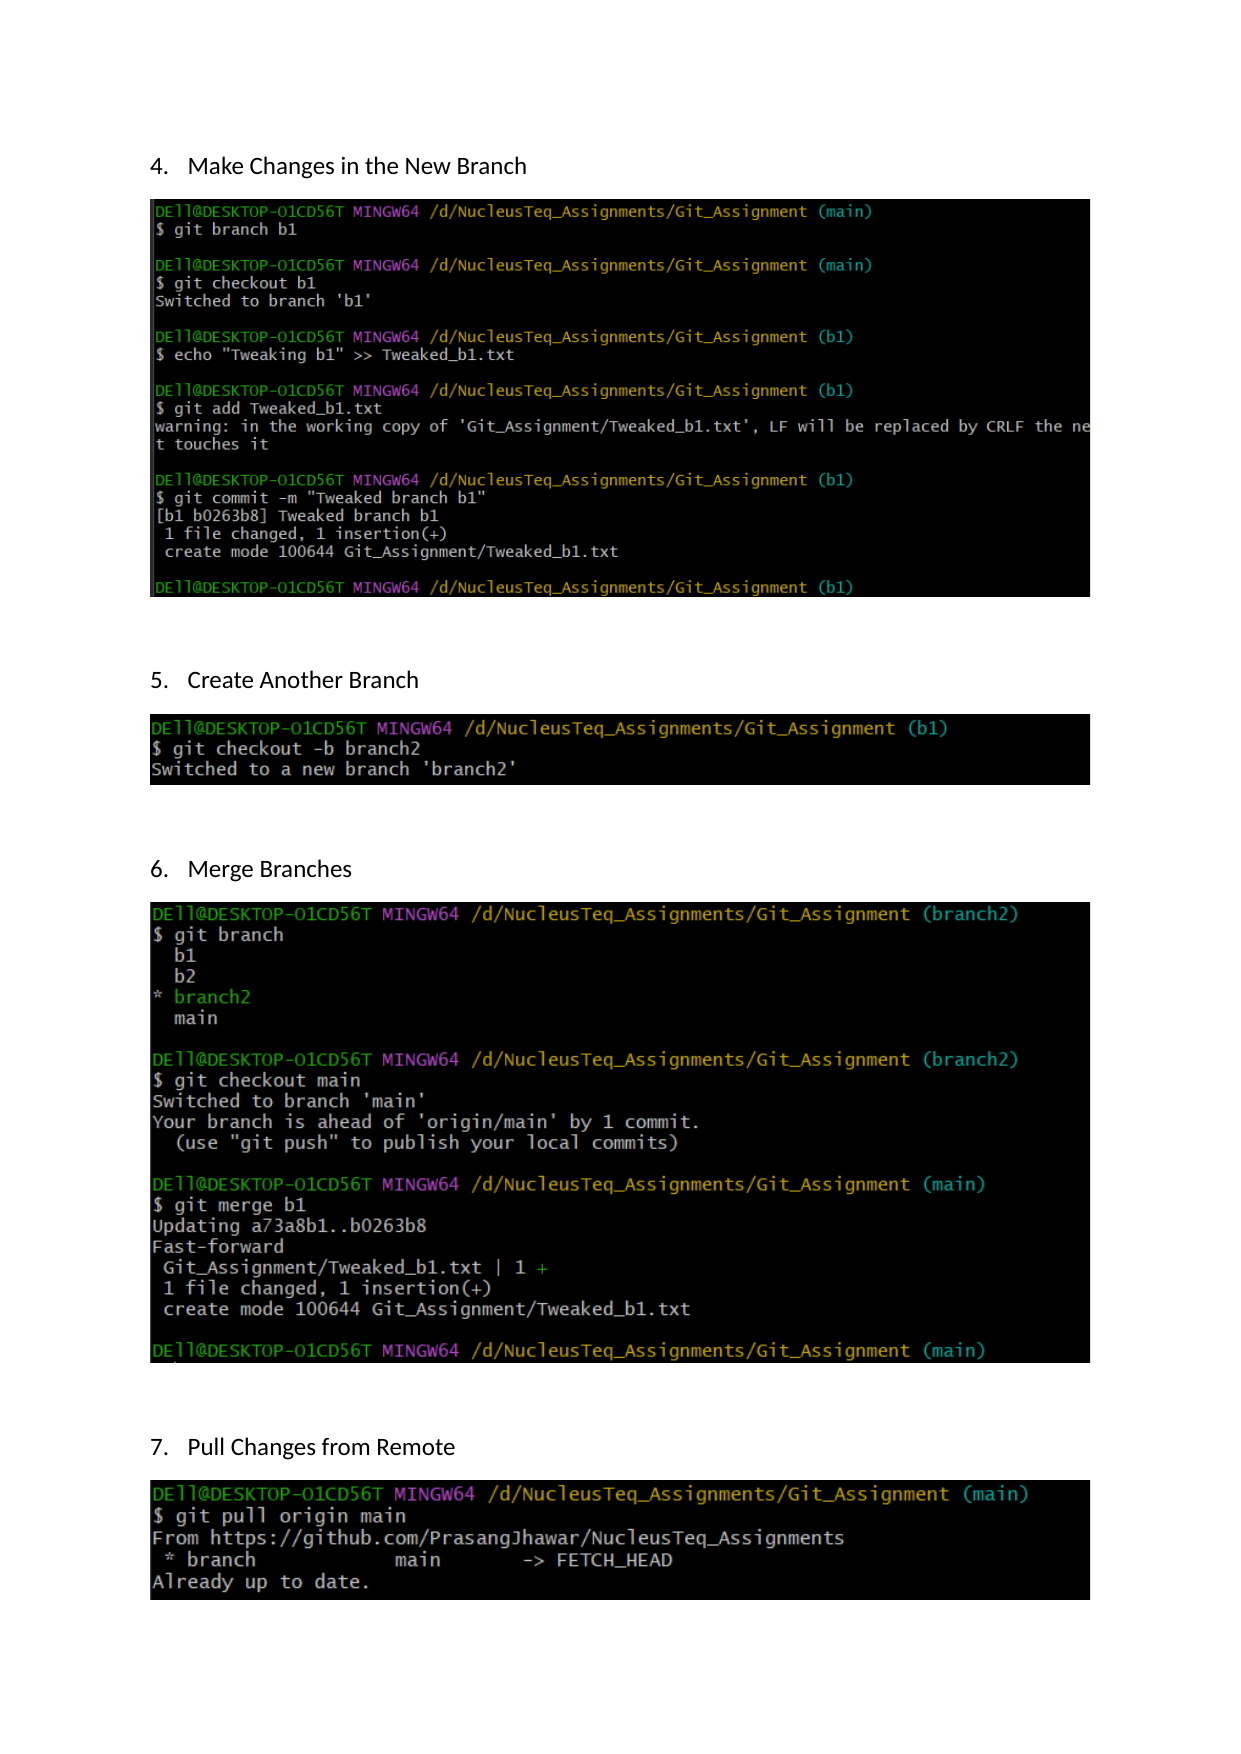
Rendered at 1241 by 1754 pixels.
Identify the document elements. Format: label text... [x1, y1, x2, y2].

list Make Changes in the New Branch [150, 150, 1090, 181]
picture [150, 902, 1091, 1363]
picture [150, 1480, 1091, 1600]
picture [150, 714, 1091, 785]
picture [150, 199, 1091, 597]
list Merge Branches [150, 853, 1090, 884]
list Pull Changes from Remote [150, 1431, 1090, 1462]
list Create Another Branch [150, 665, 1090, 695]
